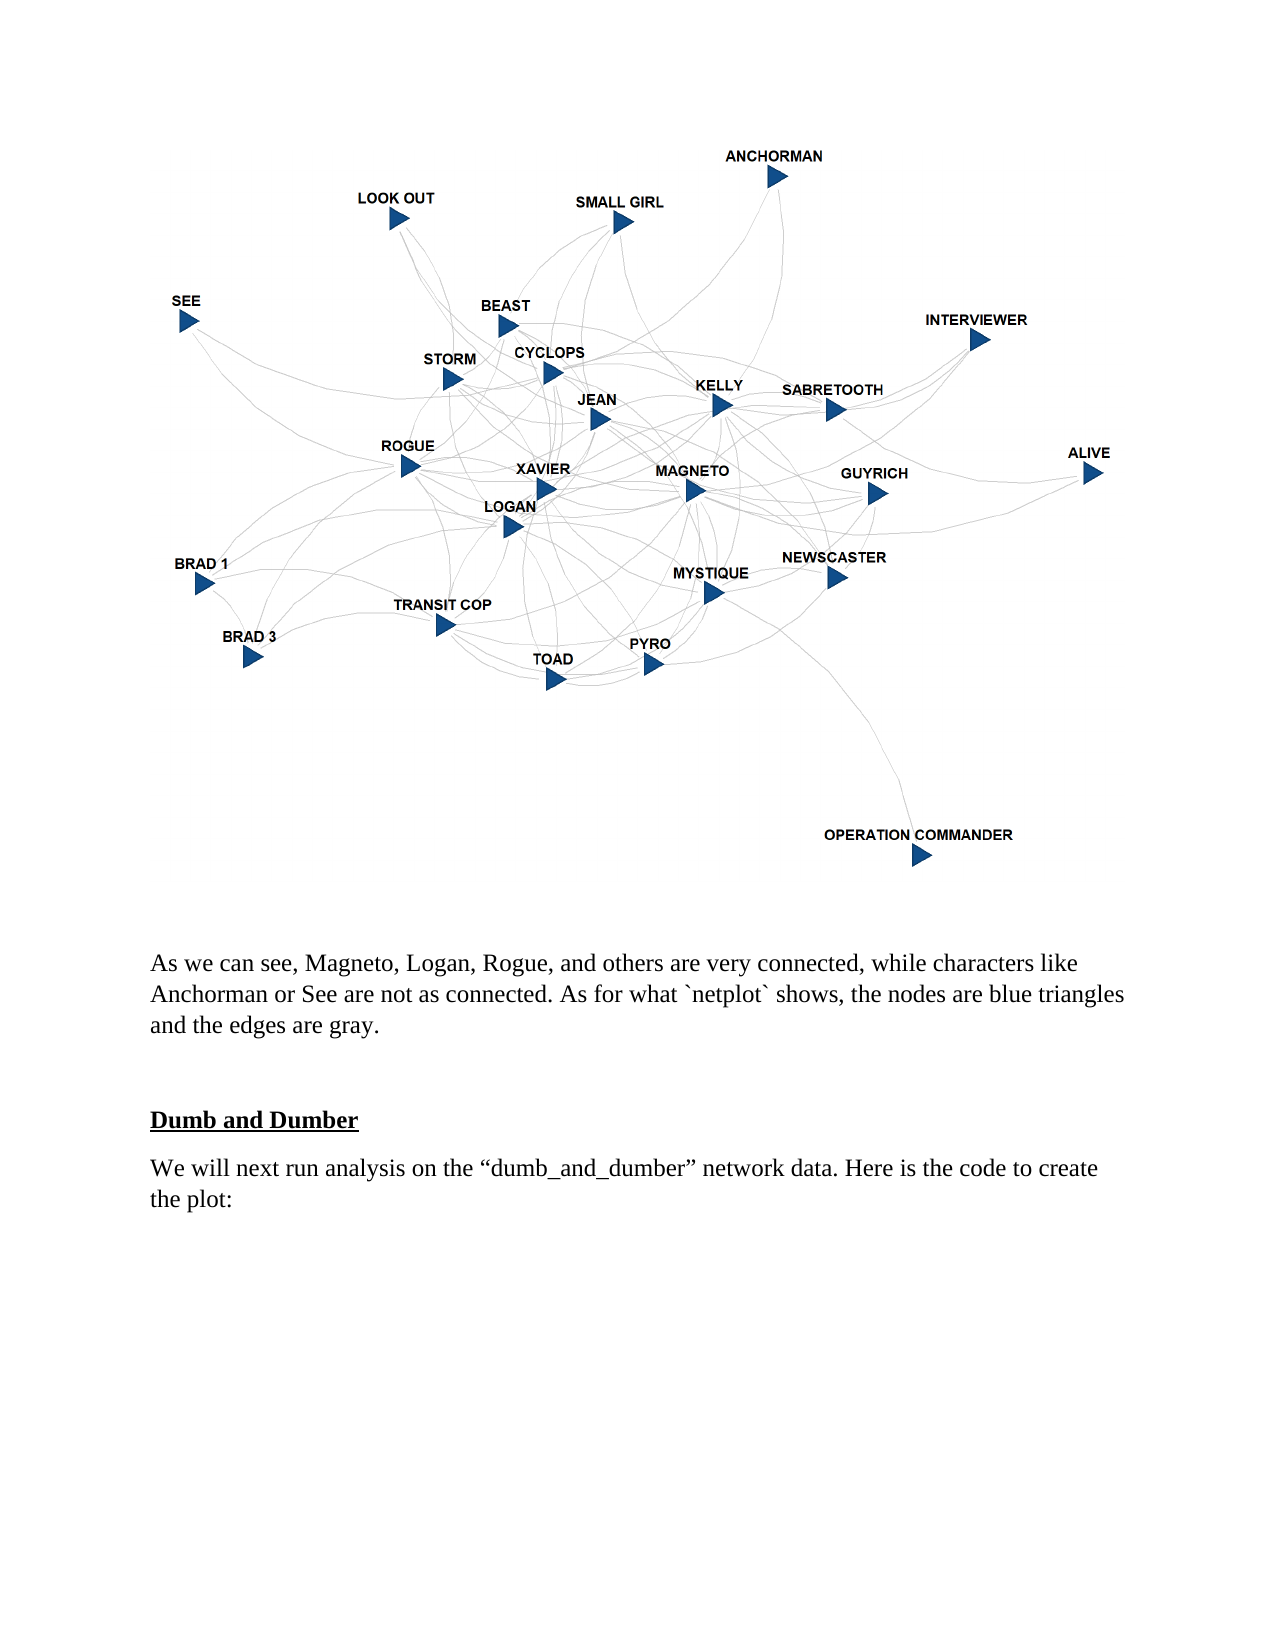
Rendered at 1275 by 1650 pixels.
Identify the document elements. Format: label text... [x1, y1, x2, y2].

picture [150, 150, 1125, 882]
text We will next run analysis on the “dumb_and_dumber” network data. Here is the code to create the plot: [150, 1153, 1125, 1213]
text Dumb and Dumber [150, 1105, 1125, 1134]
text As we can see, Magneto, Logan, Rogue, and others are very connected, while characters like Anchorman or See are not as connected. As for what `netplot` shows, the nodes are blue triangles and the edges are gray. [150, 948, 1125, 1039]
